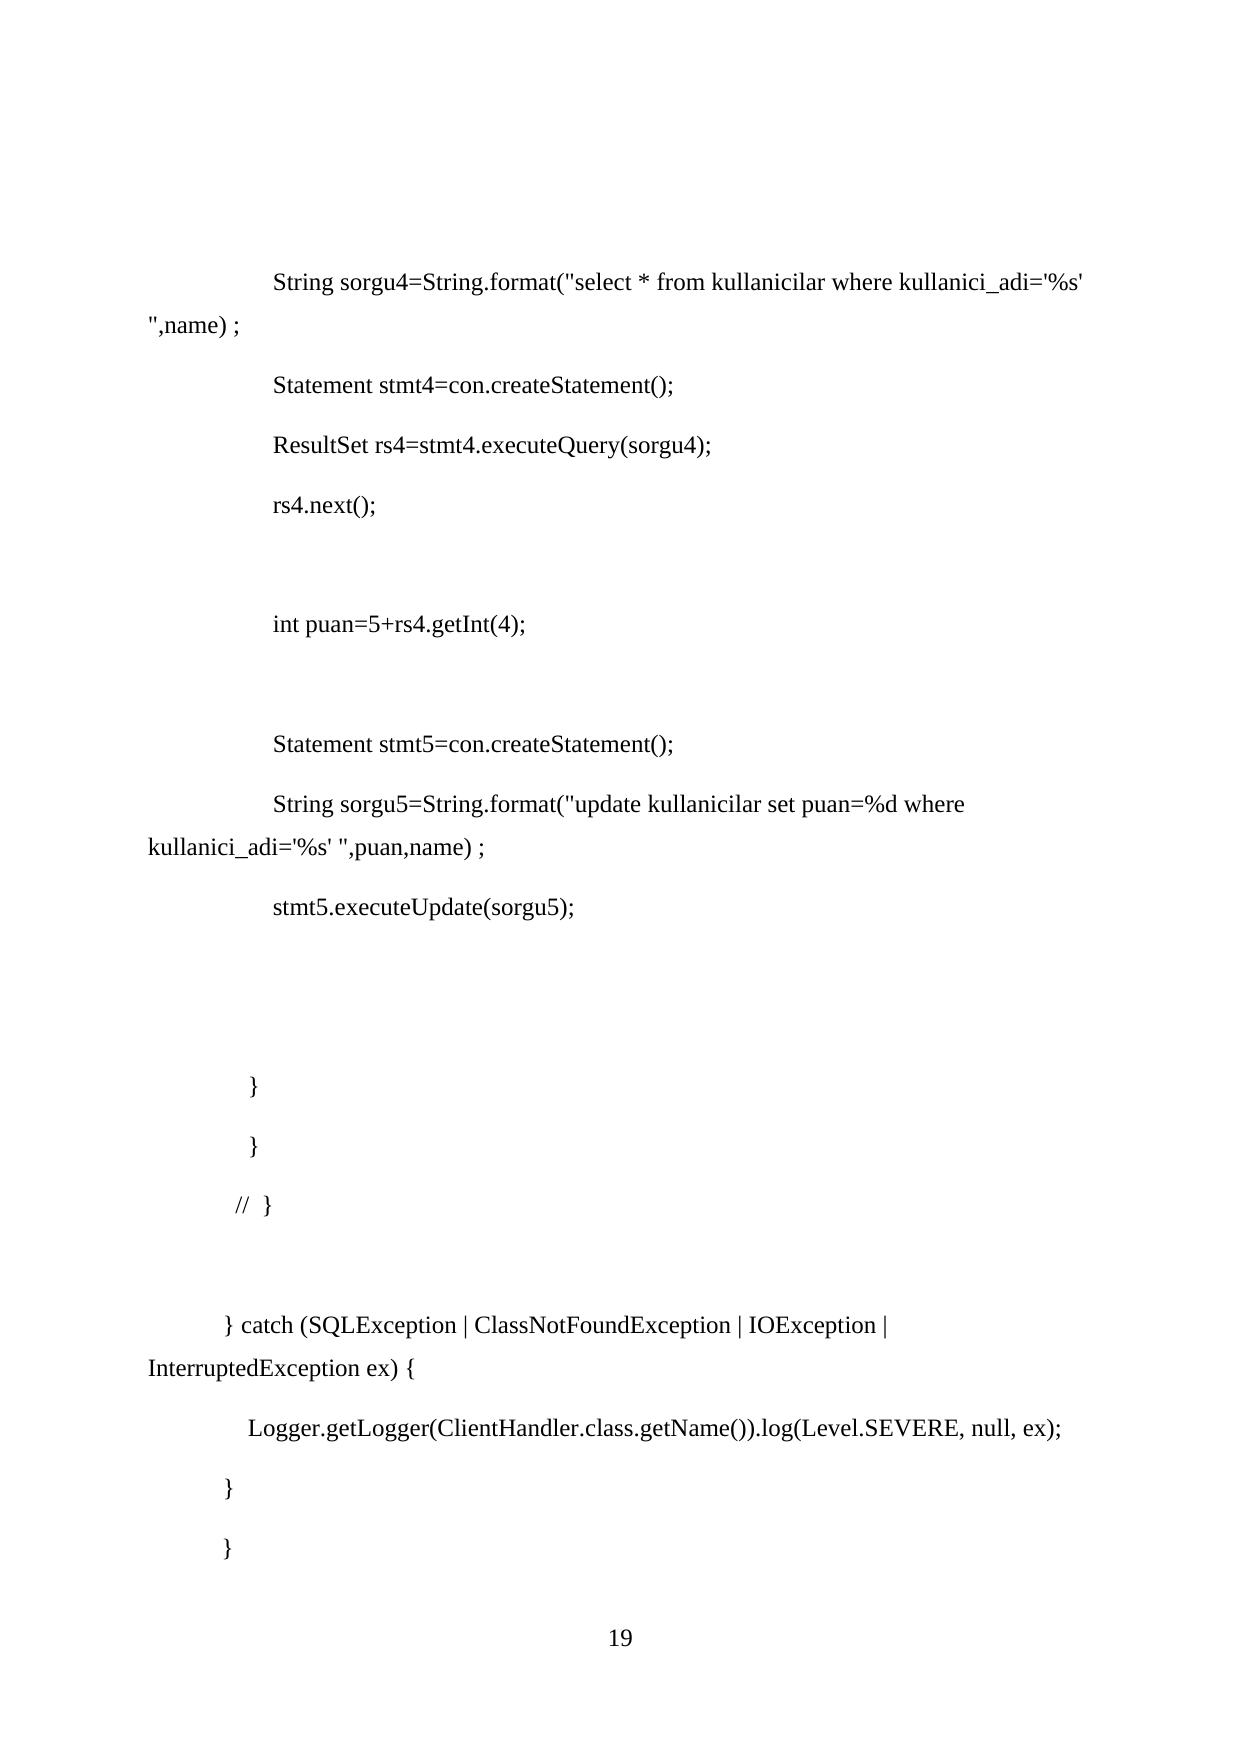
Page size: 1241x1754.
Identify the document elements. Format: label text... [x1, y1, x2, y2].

text String sorgu4=String.format("select * from kullanicilar where kullanici_adi='%s' ",name) ; [148, 267, 1093, 339]
text } [148, 1131, 1093, 1159]
text Statement stmt5=con.createStatement(); [148, 729, 1093, 758]
text rs4.next(); [148, 490, 1093, 518]
text ResultSet rs4=stmt4.executeQuery(sorgu4); [148, 430, 1093, 459]
text Statement stmt4=con.createStatement(); [148, 370, 1093, 399]
text Logger.getLogger(ClientHandler.class.getName()).log(Level.SEVERE, null, ex); [148, 1413, 1093, 1442]
text // } [148, 1191, 1093, 1219]
text int puan=5+rs4.getInt(4); [148, 609, 1093, 638]
text String sorgu5=String.format("update kullanicilar set puan=%d where kullanici_adi='%s' ",puan,name) ; [148, 789, 1093, 861]
text stmt5.executeUpdate(sorgu5); [148, 892, 1093, 920]
text } [148, 1473, 1093, 1502]
text } [148, 1533, 1093, 1561]
text } catch (SQLException | ClassNotFoundException | IOException | InterruptedException ex) { [148, 1310, 1093, 1382]
text } [148, 1071, 1093, 1100]
